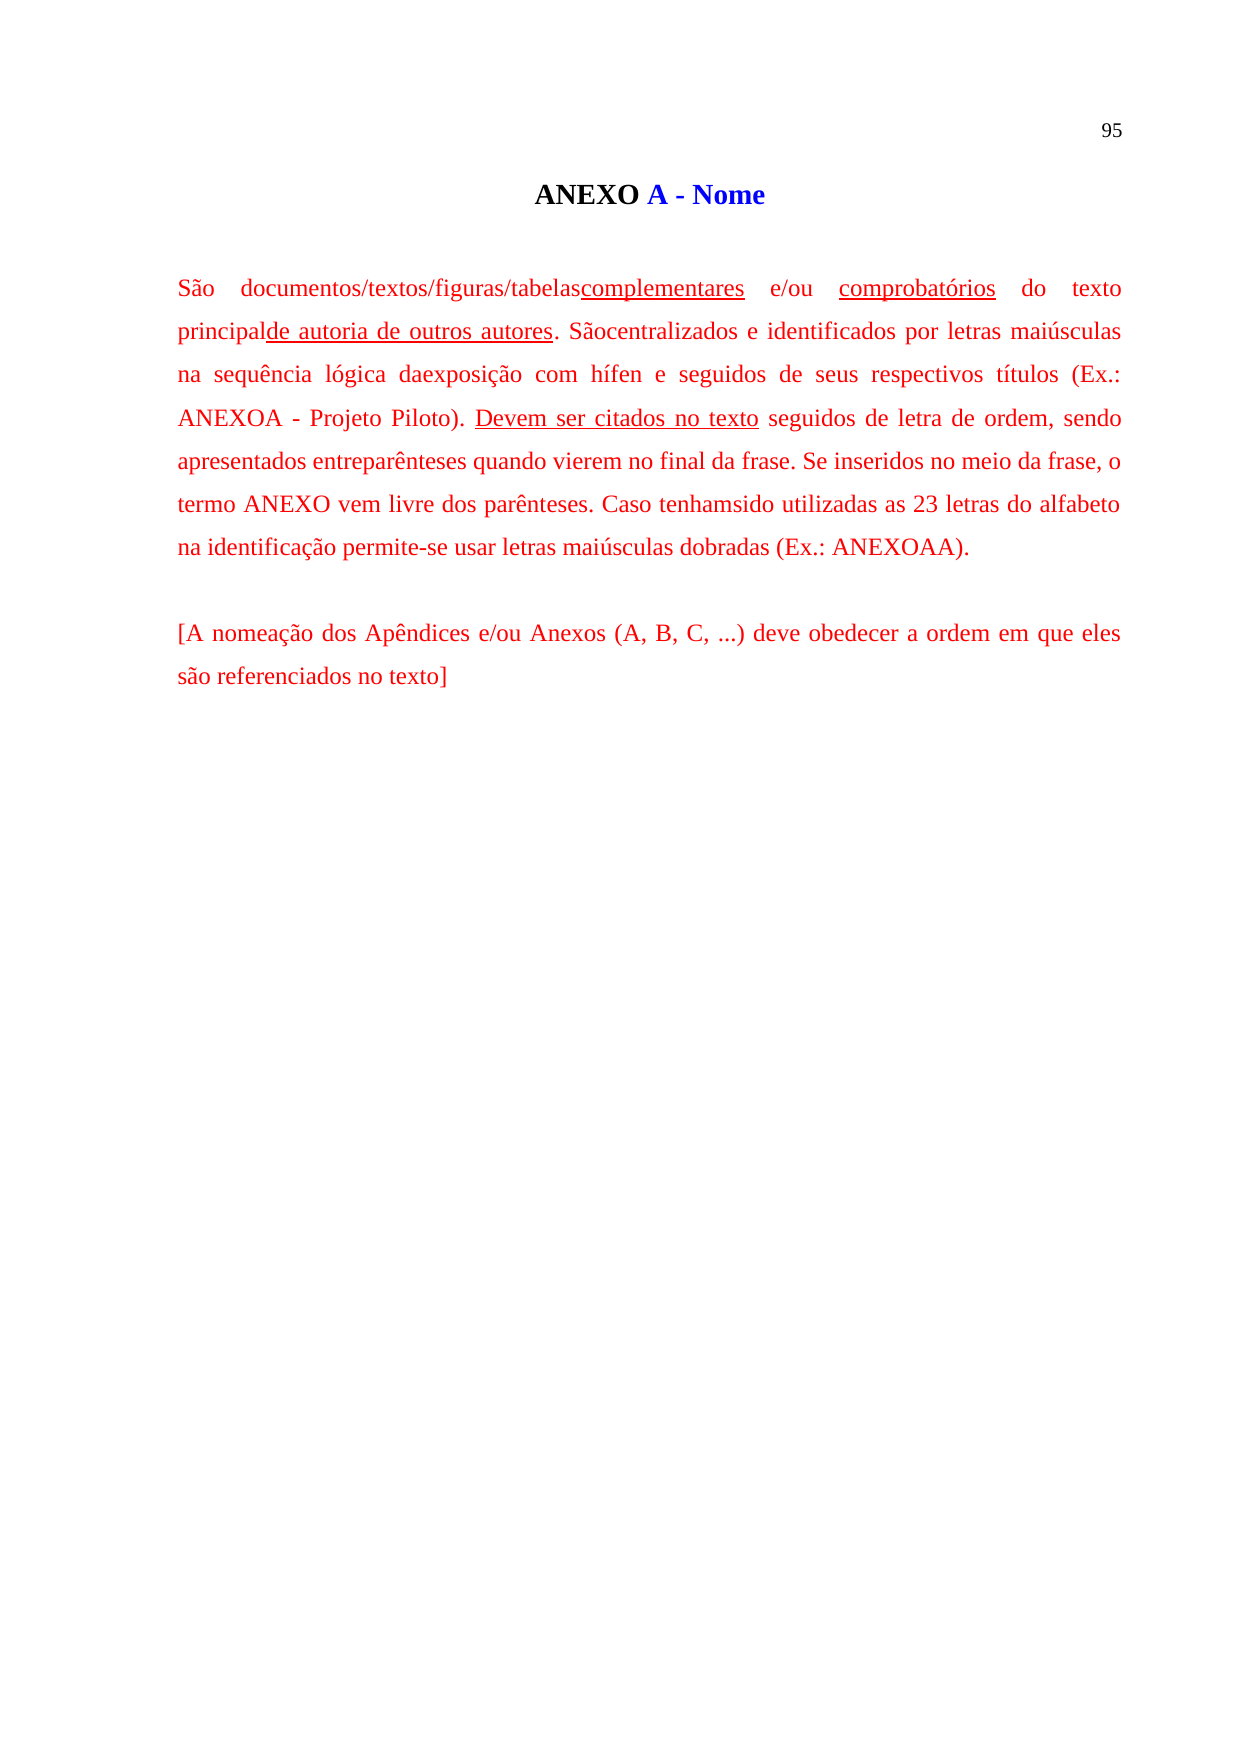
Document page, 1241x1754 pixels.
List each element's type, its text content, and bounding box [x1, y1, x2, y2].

subtitle ANEXO A - Nome [177, 177, 1122, 211]
text [A nomeação dos Apêndices e/ou Anexos (A, B, C, ...) deve obedecer a ordem em que eles são referenciados no texto] [177, 618, 1122, 690]
